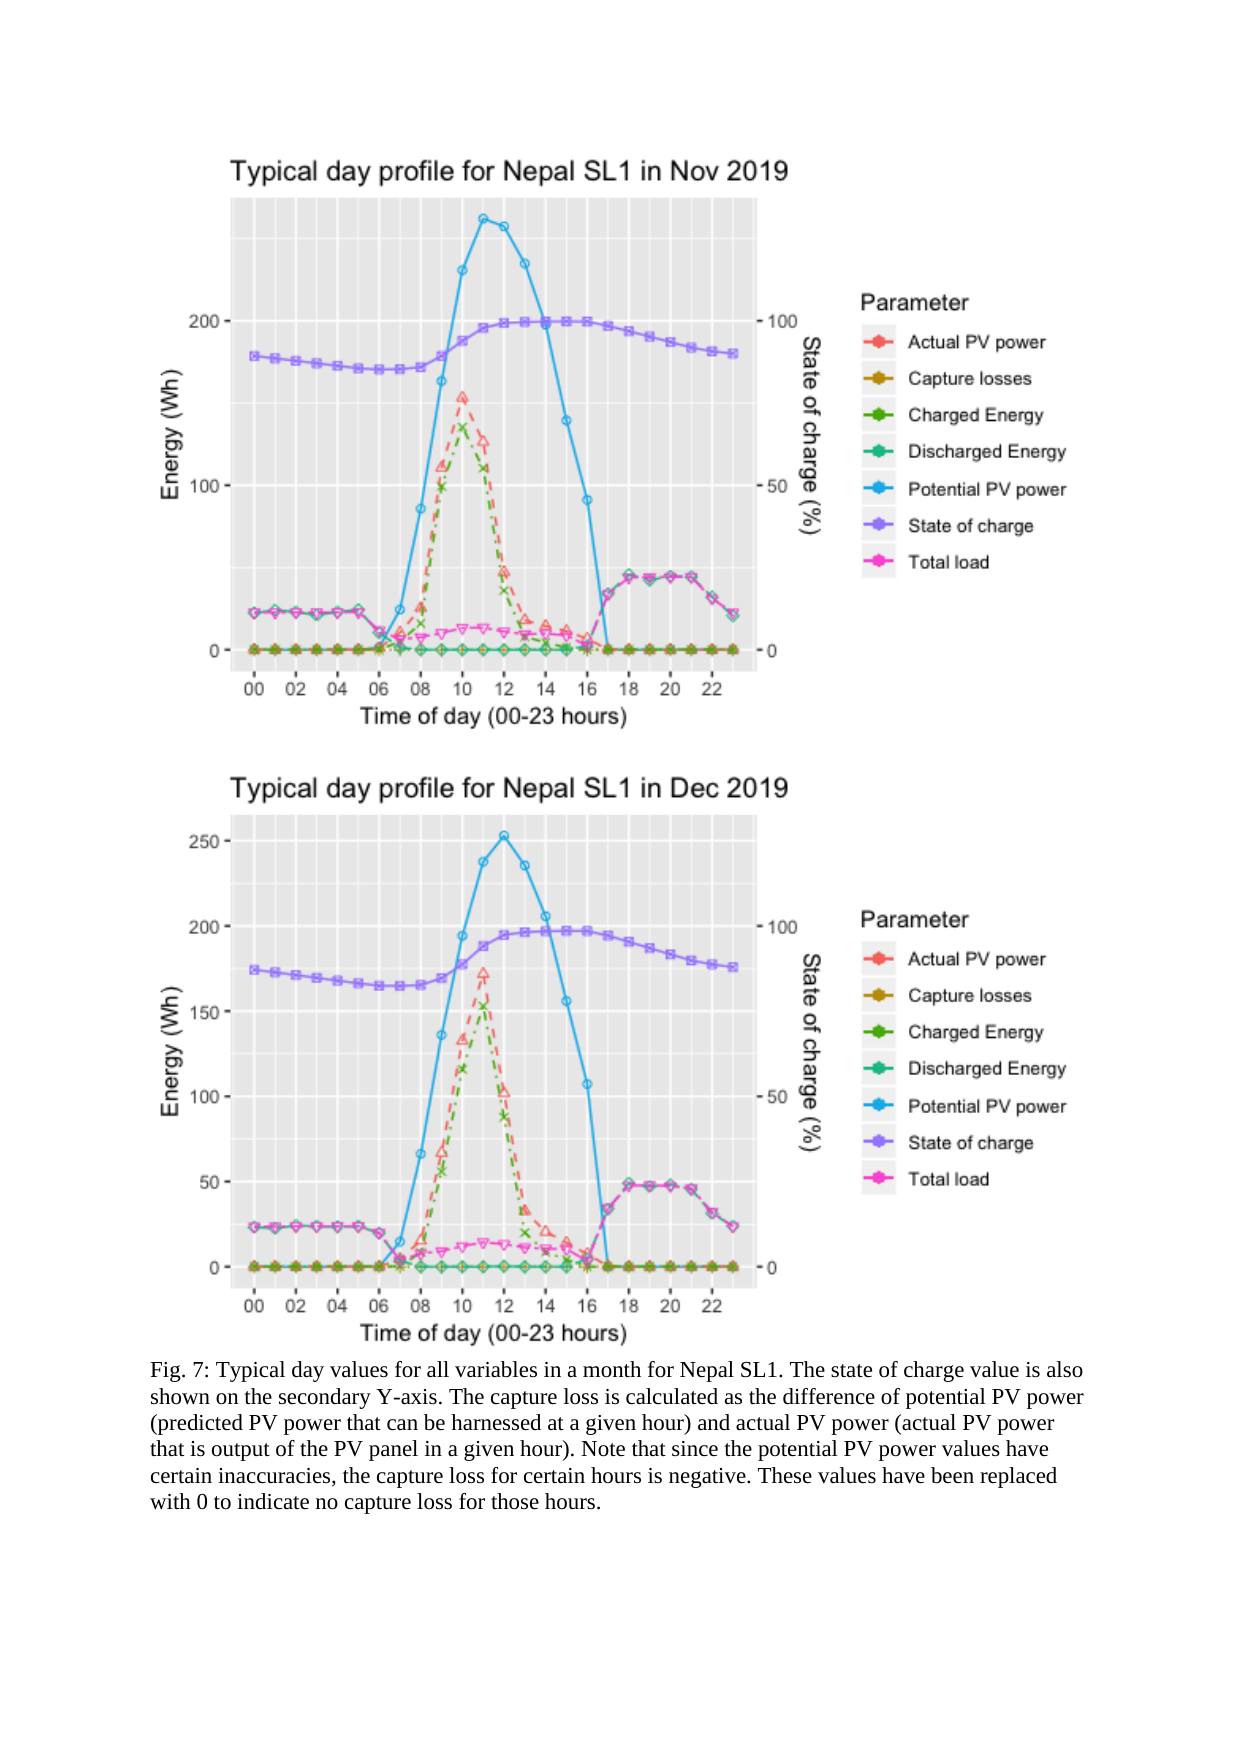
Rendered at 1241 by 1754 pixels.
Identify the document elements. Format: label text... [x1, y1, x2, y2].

picture [150, 150, 1090, 740]
picture [150, 766, 1090, 1357]
text Fig. 7: Typical day values for all variables in a month for Nepal SL1. The state of charge value is also shown on the secondary Y-axis. The capture loss is calculated as the difference of potential PV power (predicted PV power that can be harnessed at a given hour) and actual PV power (actual PV power that is output of the PV panel in a given hour). Note that since the potential PV power values have certain inaccuracies, the capture loss for certain hours is negative. These values have been replaced with 0 to indicate no capture loss for those hours. [150, 1357, 1090, 1514]
